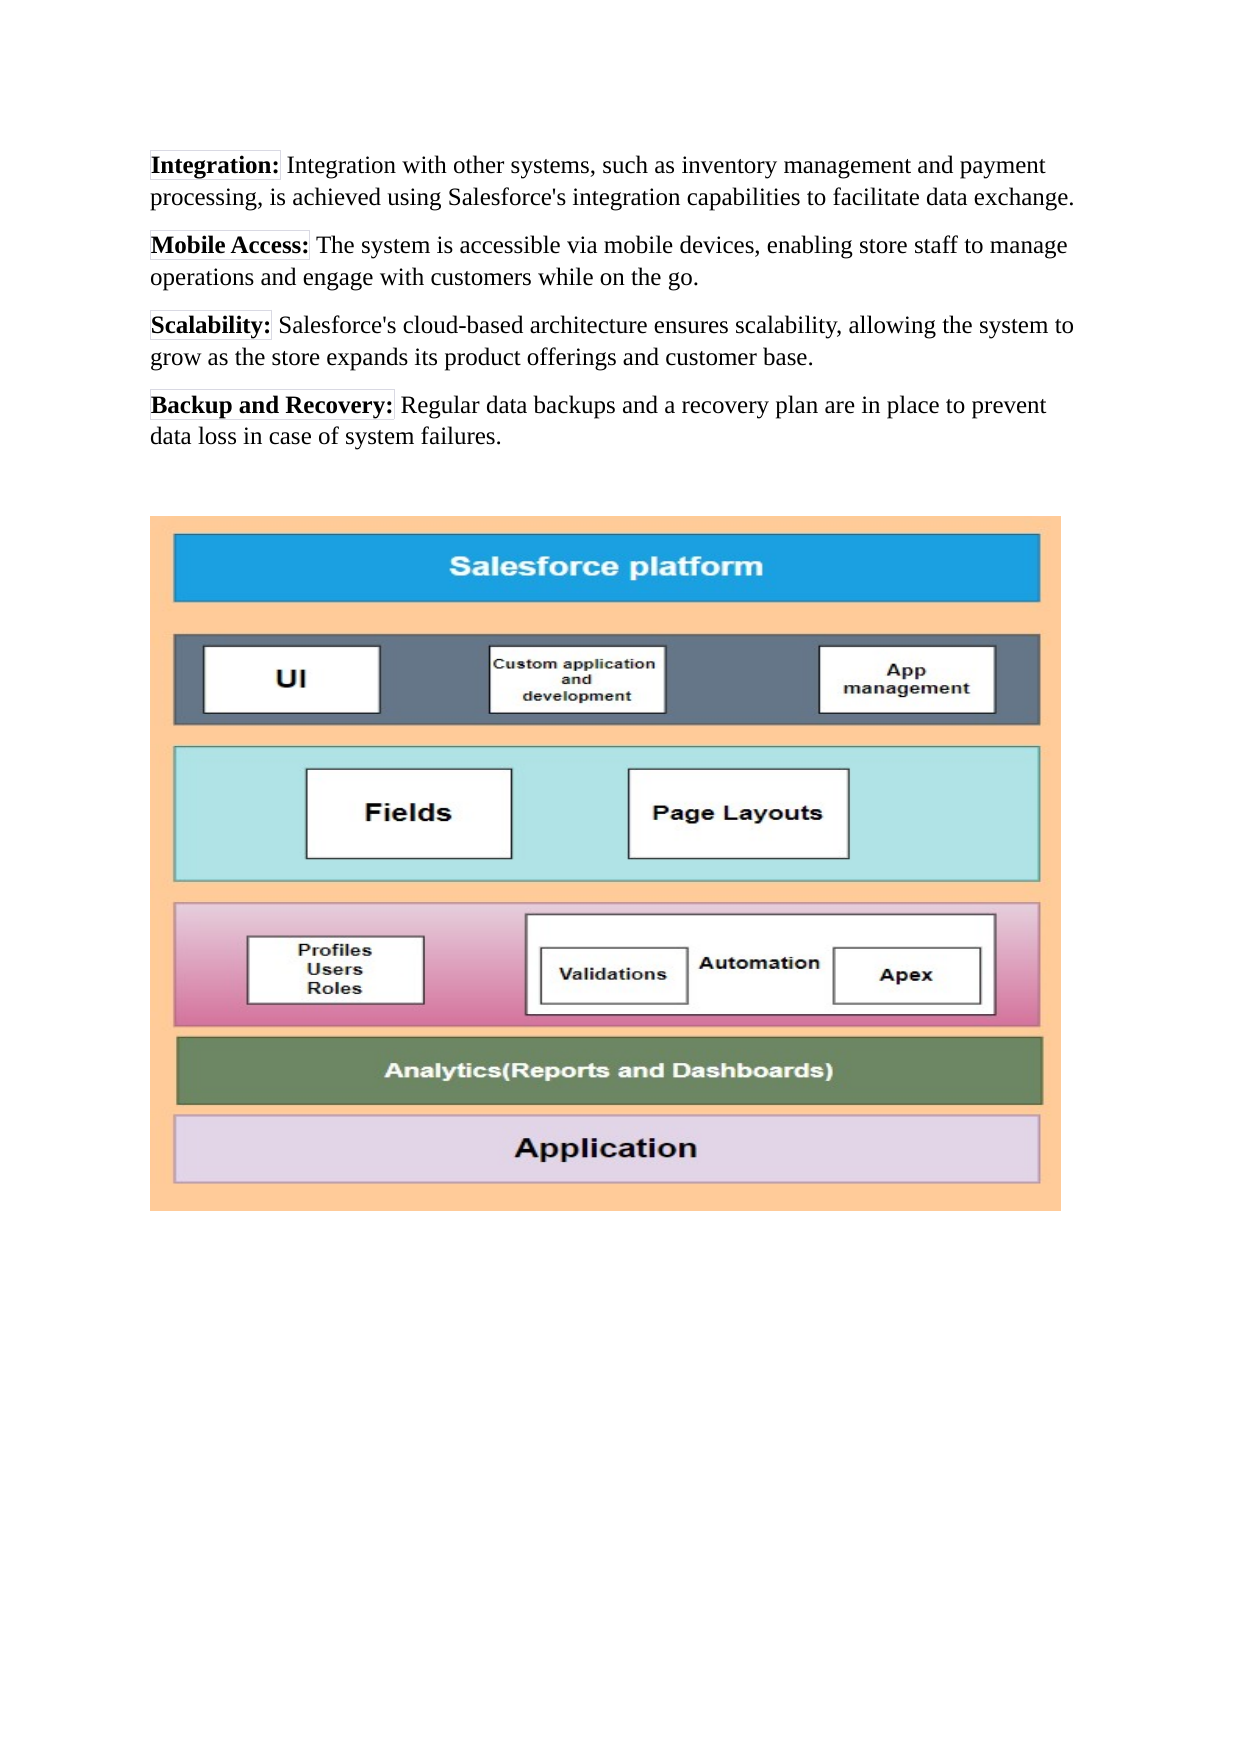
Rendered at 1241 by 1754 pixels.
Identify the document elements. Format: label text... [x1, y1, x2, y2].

text Scalability: Salesforce's cloud-based architecture ensures scalability, allowing the system to grow as the store expands its product offerings and customer base. [150, 309, 1090, 370]
picture [150, 516, 1061, 1211]
text Backup and Recovery: Regular data backups and a recovery plan are in place to prevent data loss in case of system failures. [150, 389, 1090, 450]
text Mobile Access: The system is accessible via mobile devices, enabling store staff to manage operations and engage with customers while on the go. [150, 230, 1090, 291]
text Integration: Integration with other systems, such as inventory management and payment processing, is achieved using Salesforce's integration capabilities to facilitate data exchange. [150, 150, 1090, 211]
